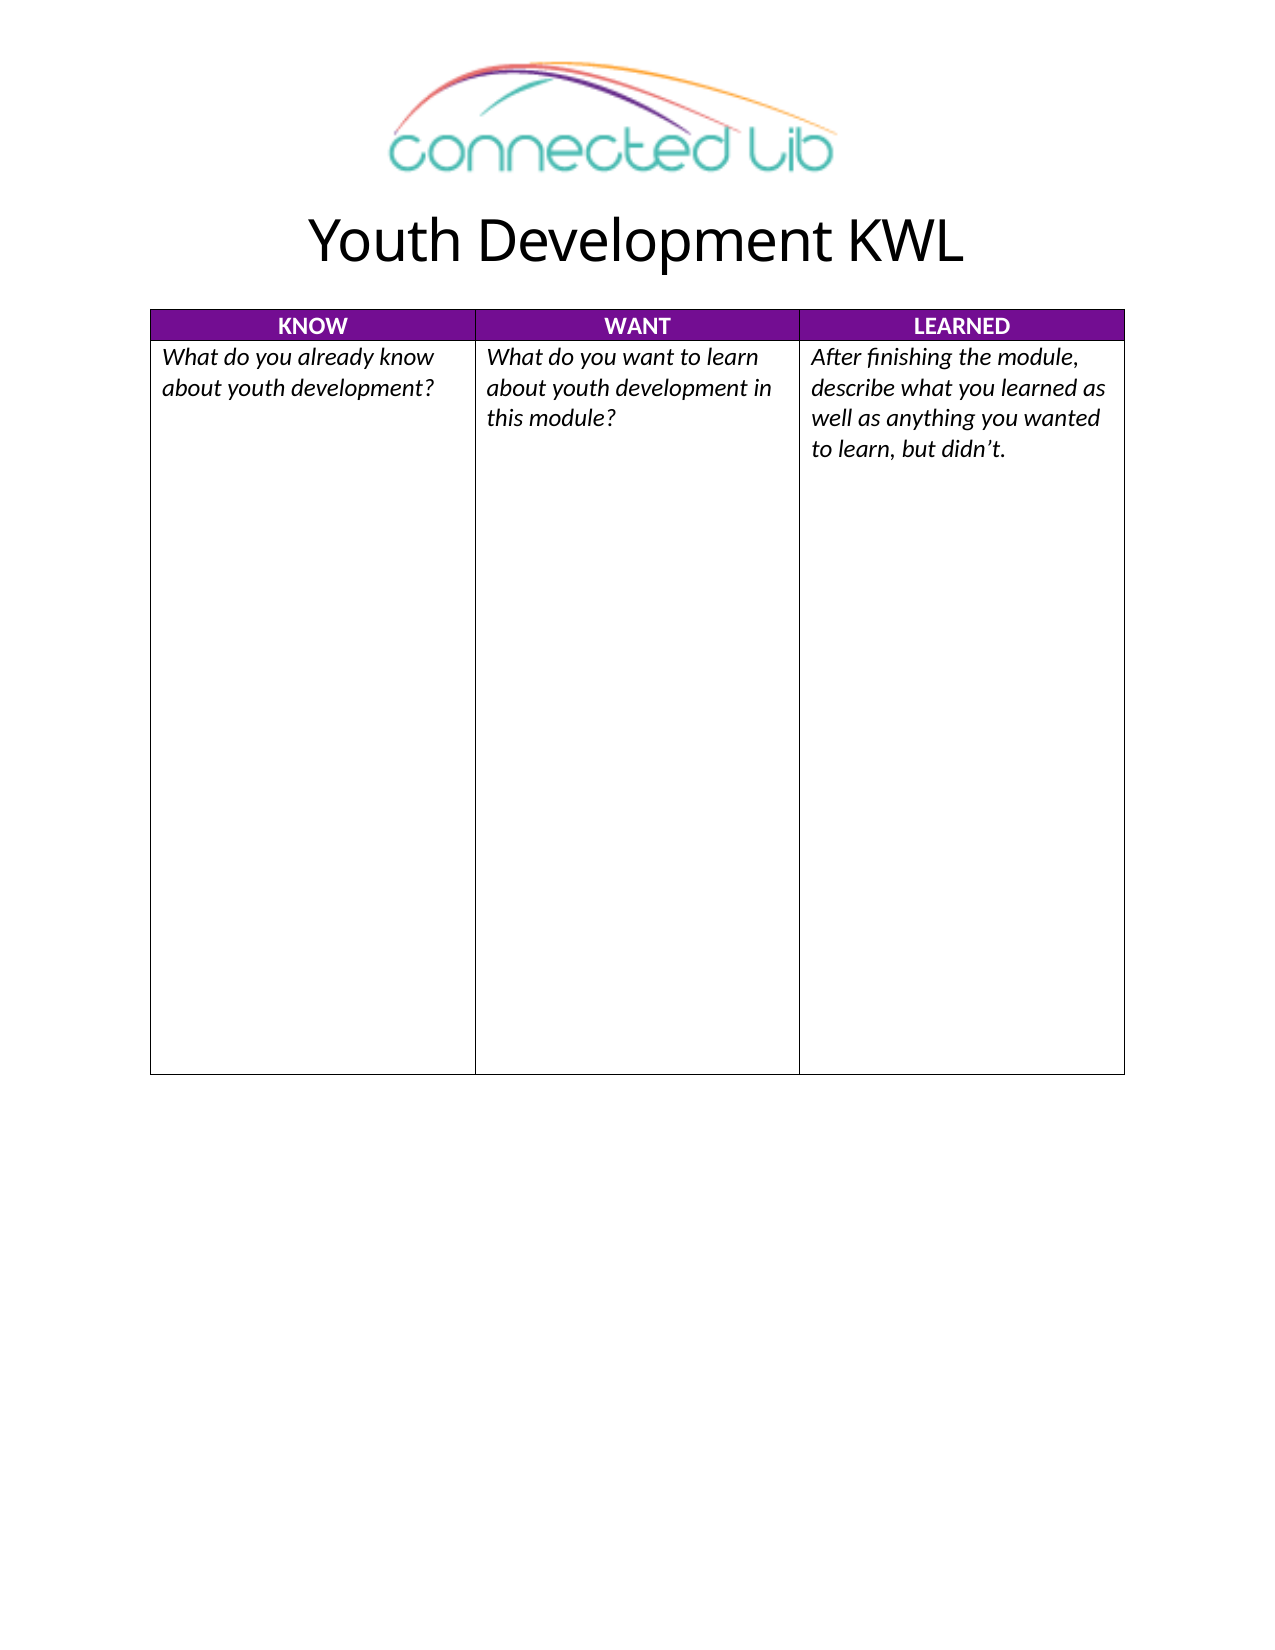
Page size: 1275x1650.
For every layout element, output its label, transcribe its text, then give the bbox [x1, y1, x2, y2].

table_header KNOW [151, 310, 475, 340]
table_cell What do you want to learn about youth development in this module? [476, 341, 799, 1074]
table_header LEARNED [800, 310, 1124, 340]
table_cell After finishing the module, describe what you learned as well as anything you wanted to learn, but didn’t. [800, 341, 1124, 1074]
picture [378, 50, 844, 190]
table_cell What do you already know about youth development? [151, 341, 475, 1074]
title Youth Development KWL [150, 199, 1125, 278]
table_header WANT [476, 310, 799, 340]
